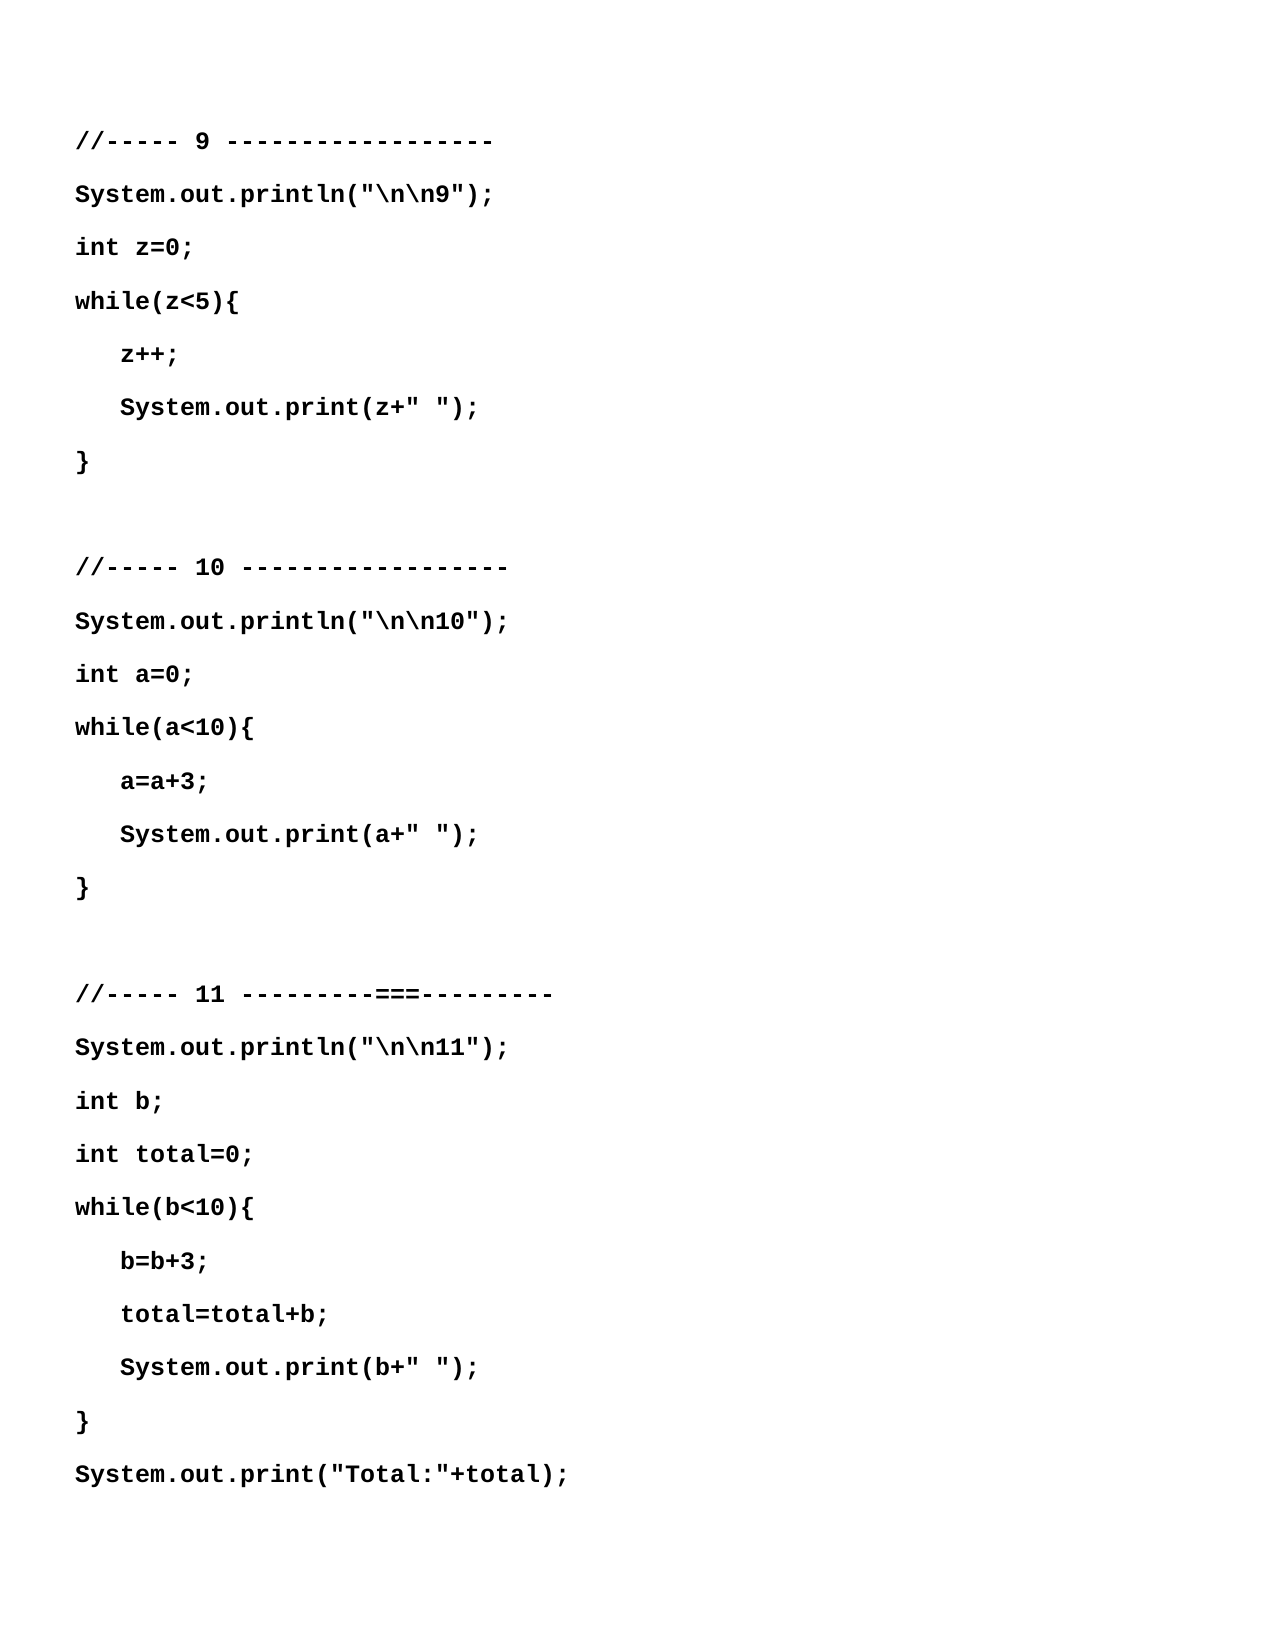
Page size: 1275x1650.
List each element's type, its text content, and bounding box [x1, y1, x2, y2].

text b=b+3; [75, 1248, 1200, 1277]
text //----- 11 ---------===--------- [75, 982, 1200, 1010]
text System.out.println("\n\n10"); [75, 608, 1200, 637]
text System.out.println("\n\n9"); [75, 182, 1200, 210]
text //----- 9 ------------------ [75, 128, 1200, 157]
text z++; [75, 342, 1200, 370]
text //----- 10 ------------------ [75, 555, 1200, 583]
text int z=0; [75, 235, 1200, 263]
text while(z<5){ [75, 288, 1200, 317]
text } [75, 875, 1200, 903]
text while(a<10){ [75, 715, 1200, 743]
text System.out.print("Total:"+total); [75, 1462, 1200, 1490]
text System.out.print(a+" "); [75, 822, 1200, 850]
text int total=0; [75, 1142, 1200, 1170]
text System.out.println("\n\n11"); [75, 1035, 1200, 1063]
text total=total+b; [75, 1302, 1200, 1330]
text int b; [75, 1088, 1200, 1117]
text System.out.print(b+" "); [75, 1355, 1200, 1383]
text } [75, 1408, 1200, 1437]
text while(b<10){ [75, 1195, 1200, 1223]
text System.out.print(z+" "); [75, 395, 1200, 423]
text a=a+3; [75, 768, 1200, 797]
text int a=0; [75, 662, 1200, 690]
text } [75, 448, 1200, 477]
